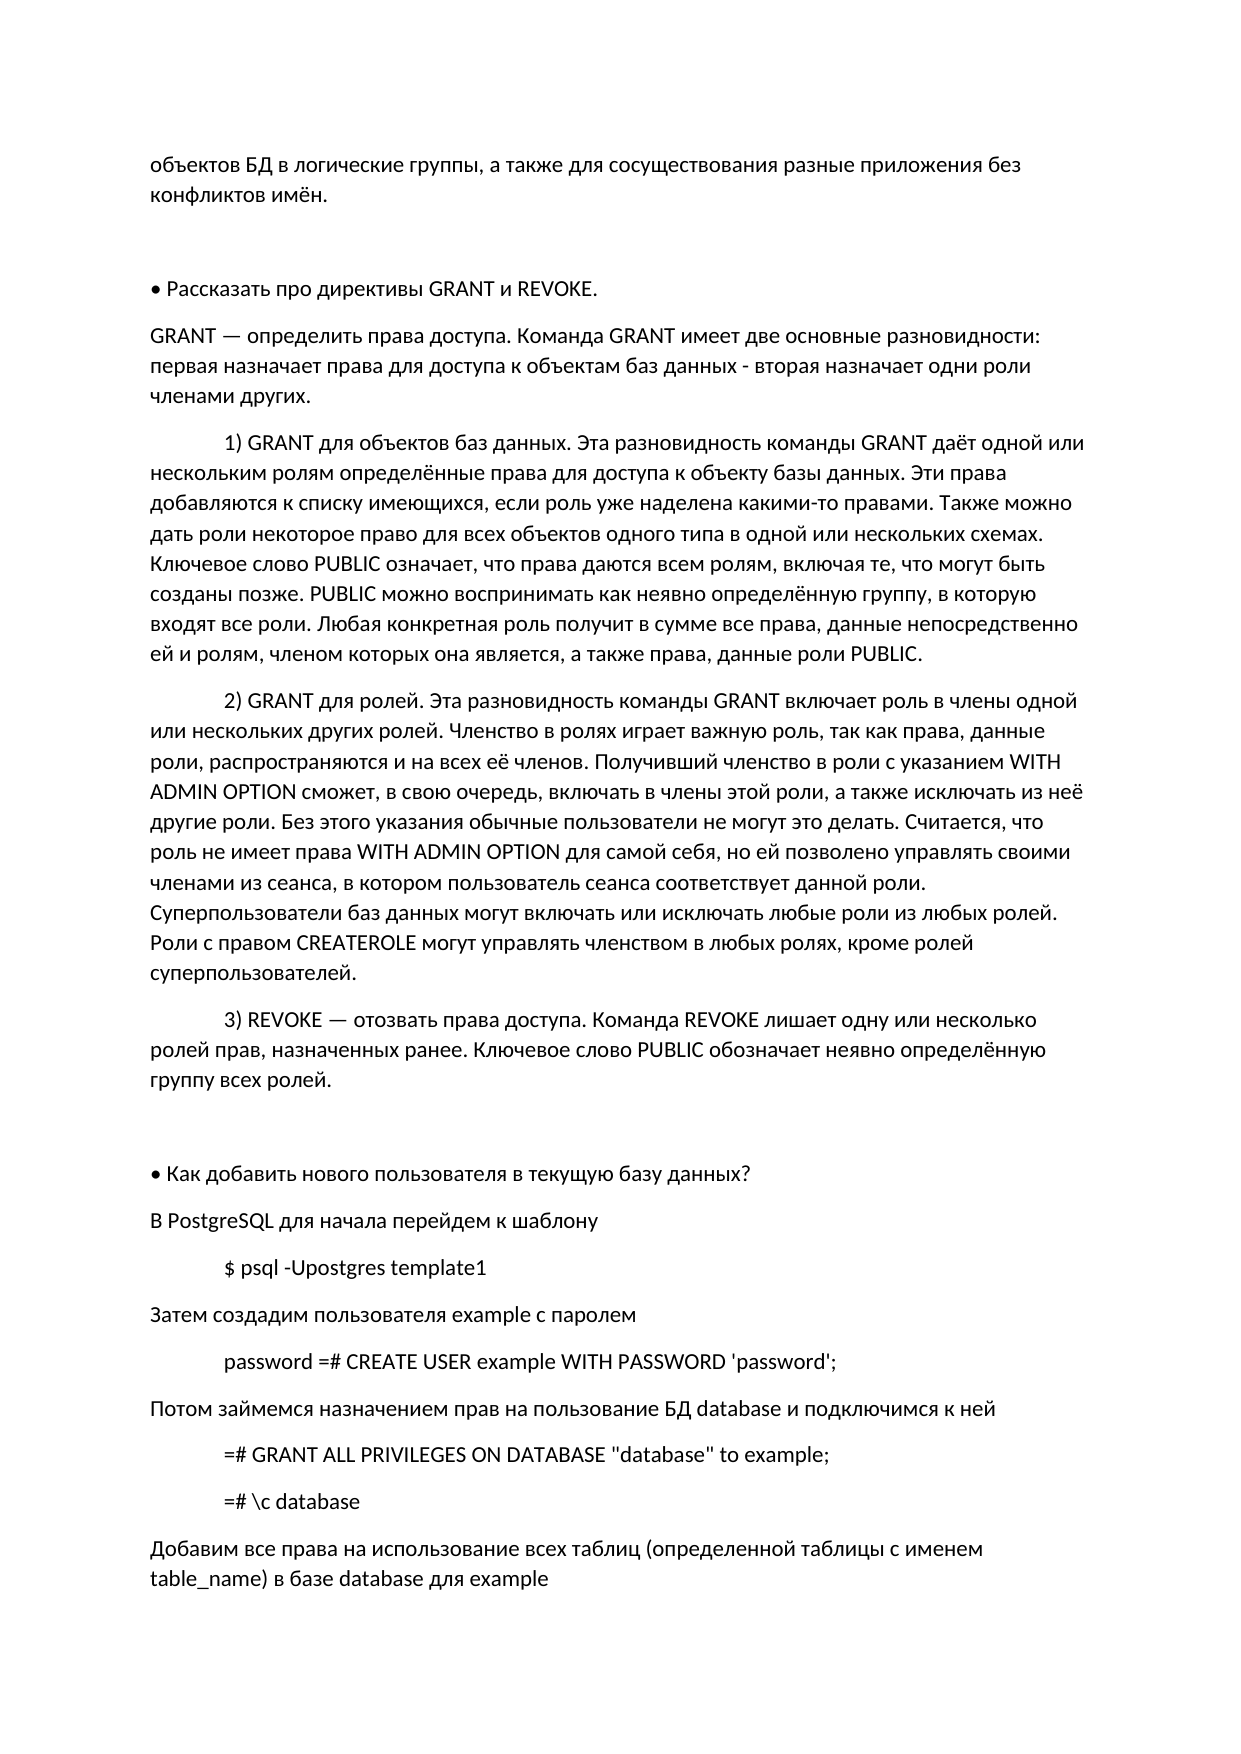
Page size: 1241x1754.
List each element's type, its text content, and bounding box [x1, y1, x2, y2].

text • Как добавить нового пользователя в текущую базу данных? [150, 1159, 1090, 1187]
text • Рассказать про директивы GRANT и REVOKE. [150, 274, 1090, 302]
text 3) REVOKE — отозвать права доступа. Команда REVOKE лишает одну или несколько ролей прав, назначенных ранее. Ключевое слово PUBLIC обозначает неявно определённую группу всех ролей. [150, 1005, 1090, 1094]
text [150, 150, 1090, 208]
text GRANT — определить права доступа. Команда GRANT имеет две основные разновидности: первая назначает права для доступа к объектам баз данных - вторая назначает одни роли членами других. [150, 321, 1090, 409]
text 1) GRANT для объектов баз данных. Эта разновидность команды GRANT даёт одной или нескольким ролям определённые права для доступа к объекту базы данных. Эти права добавляются к списку имеющихся, если роль уже наделена какими-то правами. Также можно дать роли некоторое право для всех объектов одного типа в одной или нескольких схемах. Ключевое слово PUBLIC означает, что права даются всем ролям, включая те, что могут быть созданы позже. PUBLIC можно воспринимать как неявно определённую группу, в которую входят все роли. Любая конкретная роль получит в сумме все права, данные непосредственно ей и ролям, членом которых она является, а также права, данные роли PUBLIC. [150, 428, 1090, 668]
text 2) GRANT для ролей. Эта разновидность команды GRANT включает роль в члены одной или нескольких других ролей. Членство в ролях играет важную роль, так как права, данные роли, распространяются и на всех её членов. Получивший членство в роли с указанием WITH ADMIN OPTION сможет, в свою очередь, включать в члены этой роли, а также исключать из неё другие роли. Без этого указания обычные пользователи не могут это делать. Считается, что роль не имеет права WITH ADMIN OPTION для самой себя, но ей позволено управлять своими членами из сеанса, в котором пользователь сеанса соответствует данной роли. Суперпользователи баз данных могут включать или исключать любые роли из любых ролей. Роли с правом CREATEROLE могут управлять членством в любых ролях, кроме ролей суперпользователей. [150, 686, 1090, 986]
text В PostgreSQL для начала перейдем к шаблону [150, 1206, 1090, 1234]
text password =# CREATE USER example WITH PASSWORD 'password'; [150, 1347, 1090, 1375]
text $ psql -Upostgres template1 [150, 1253, 1090, 1281]
text =# GRANT ALL PRIVILEGES ON DATABASE "database" to example; [150, 1441, 1090, 1469]
text Потом займемся назначением прав на пользование БД database и подключимся к ней [150, 1394, 1090, 1422]
text =# \c database [150, 1487, 1090, 1516]
text Добавим все права на использование всех таблиц (определенной таблицы с именем table_name) в базе database для example [150, 1534, 1090, 1593]
text Затем создадим пользователя example с паролем [150, 1300, 1090, 1328]
